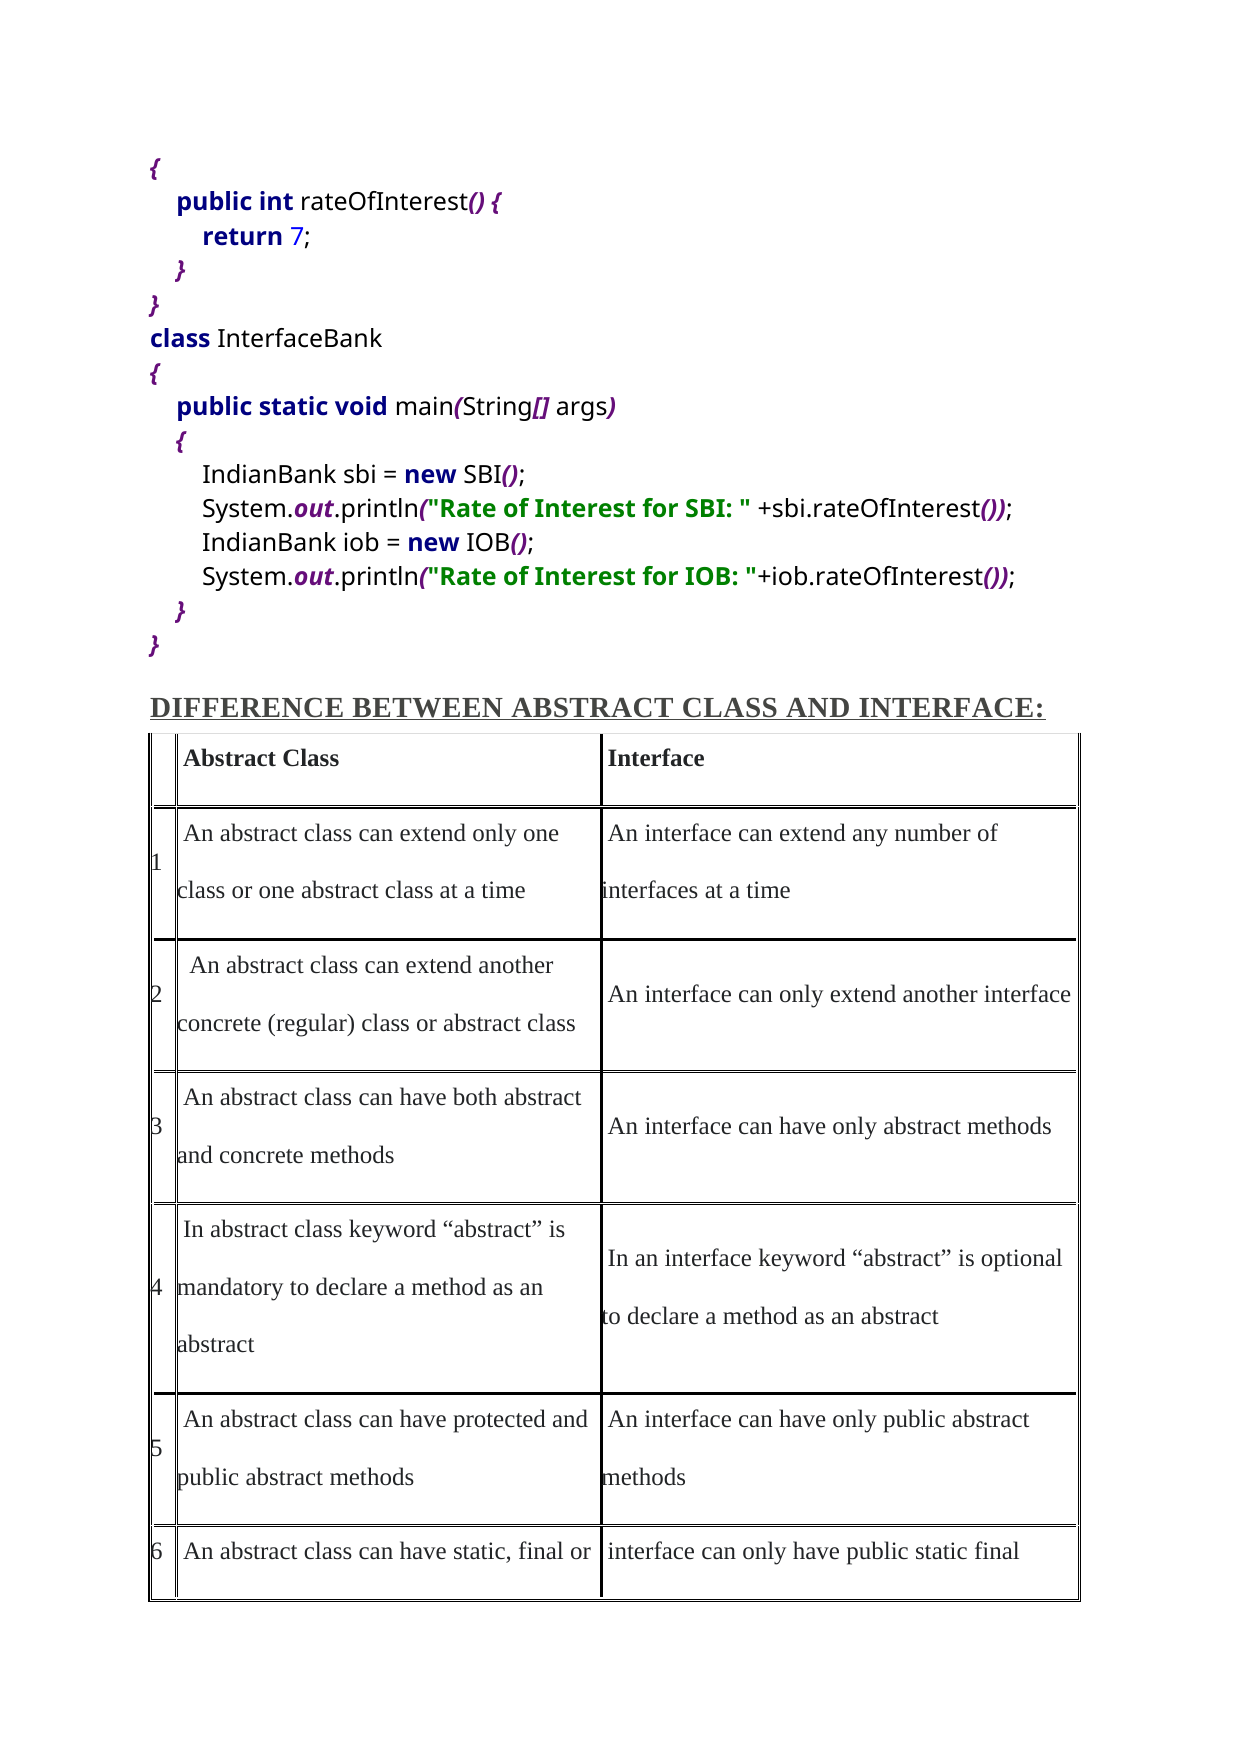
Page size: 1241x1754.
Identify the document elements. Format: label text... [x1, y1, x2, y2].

table_header Abstract Class [178, 734, 600, 805]
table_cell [177, 1527, 601, 1598]
table_cell An interface can extend any number of interfaces at a time [601, 805, 1079, 938]
table_cell An abstract class can have protected and public abstract methods [178, 1395, 600, 1524]
table_cell 2 [152, 938, 175, 1070]
table_cell 5 [152, 1392, 175, 1524]
table_header Interface [603, 734, 1078, 805]
table_cell An interface can have only abstract methods [603, 1070, 1078, 1202]
table_cell 4 [152, 1202, 175, 1392]
table_cell 3 [152, 1070, 175, 1202]
subtitle DIFFERENCE BETWEEN ABSTRACT CLASS AND INTERFACE: [150, 690, 1090, 723]
table_cell In an interface keyword “abstract” is optional to declare a method as an abstract [603, 1202, 1078, 1392]
table_cell An abstract class can have both abstract and concrete methods [178, 1073, 600, 1202]
table_cell An abstract class can extend another concrete (regular) class or abstract class [178, 941, 600, 1070]
table_cell In abstract class keyword “abstract” is mandatory to declare a method as an abstract [178, 1205, 600, 1392]
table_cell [601, 1524, 1078, 1598]
table_cell 6 [152, 1524, 177, 1598]
table_cell An abstract class can extend only one class or one abstract class at a time [178, 809, 600, 938]
table_cell 1 [150, 805, 177, 938]
table_cell An interface can have only public abstract methods [603, 1392, 1078, 1524]
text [150, 150, 1090, 661]
table_header [152, 734, 175, 805]
table_cell An interface can only extend another interface [603, 938, 1078, 1070]
